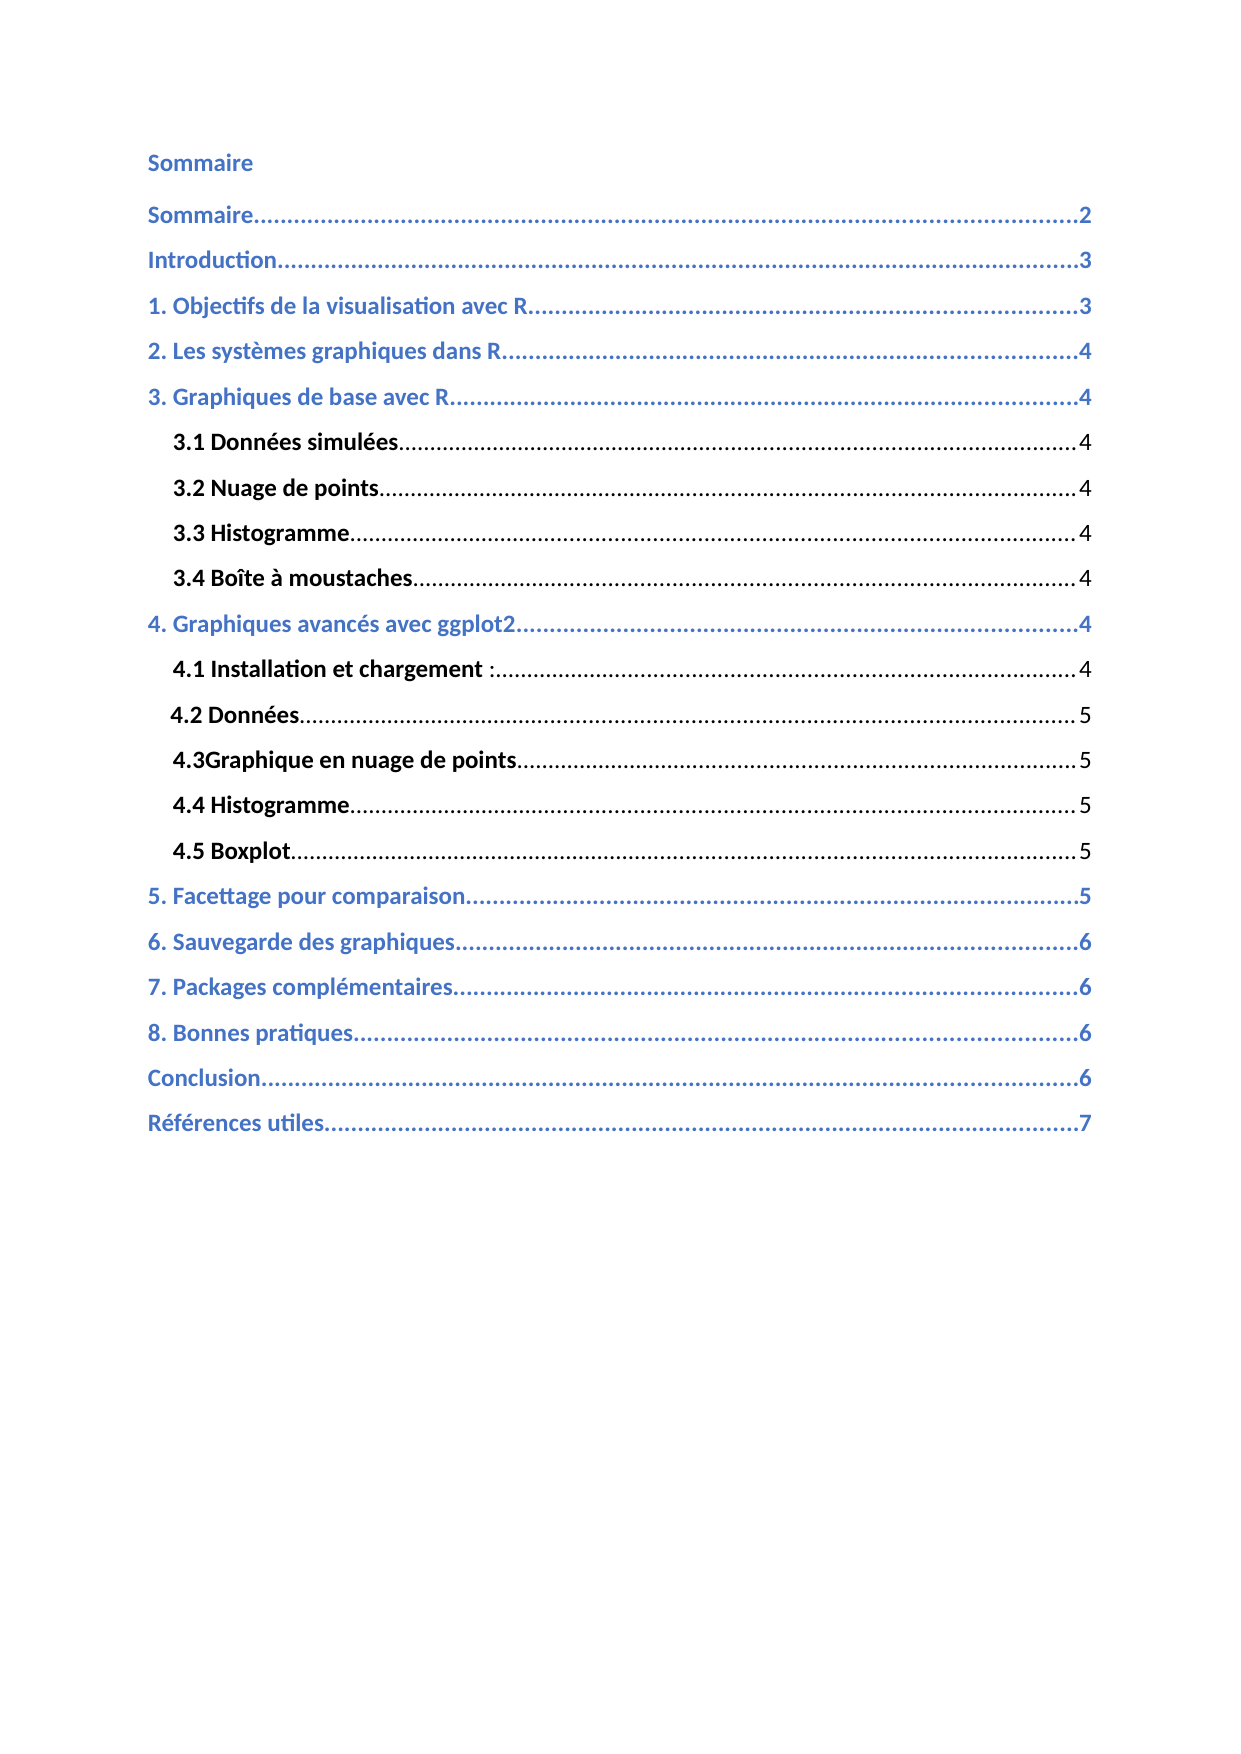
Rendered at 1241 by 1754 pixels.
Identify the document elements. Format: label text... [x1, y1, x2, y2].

text 3. Graphiques de base avec R 4 [148, 381, 1093, 411]
text 8. Bonnes pratiques 6 [148, 1017, 1093, 1047]
text Sommaire 2 [148, 199, 1093, 230]
text 4.1 Installation et chargement : 4 [173, 653, 1093, 684]
text Sommaire [148, 148, 1093, 178]
text 5. Facettage pour comparaison 5 [148, 881, 1093, 911]
text 7. Packages complémentaires 6 [148, 971, 1093, 1002]
text Conclusion 6 [148, 1062, 1093, 1093]
text 4.3Graphique en nuage de points 5 [173, 744, 1093, 775]
text 6. Sauvegarde des graphiques 6 [148, 926, 1093, 956]
text Introduction 3 [148, 245, 1093, 275]
text 3.4 Boîte à moustaches 4 [173, 563, 1093, 593]
text 4.4 Histogramme 5 [173, 790, 1093, 820]
text 3.3 Histogramme 4 [173, 517, 1093, 548]
text 4. Graphiques avancés avec ggplot2 4 [148, 608, 1093, 638]
text 2. Les systèmes graphiques dans R 4 [148, 336, 1093, 366]
text 4.2 Données 5 [148, 699, 1093, 729]
text 4.5 Boxplot 5 [173, 835, 1093, 866]
text 1. Objectifs de la visualisation avec R 3 [148, 290, 1093, 321]
text Références utiles 7 [148, 1108, 1093, 1138]
text 3.2 Nuage de points 4 [173, 472, 1093, 502]
text 3.1 Données simulées 4 [173, 426, 1093, 457]
